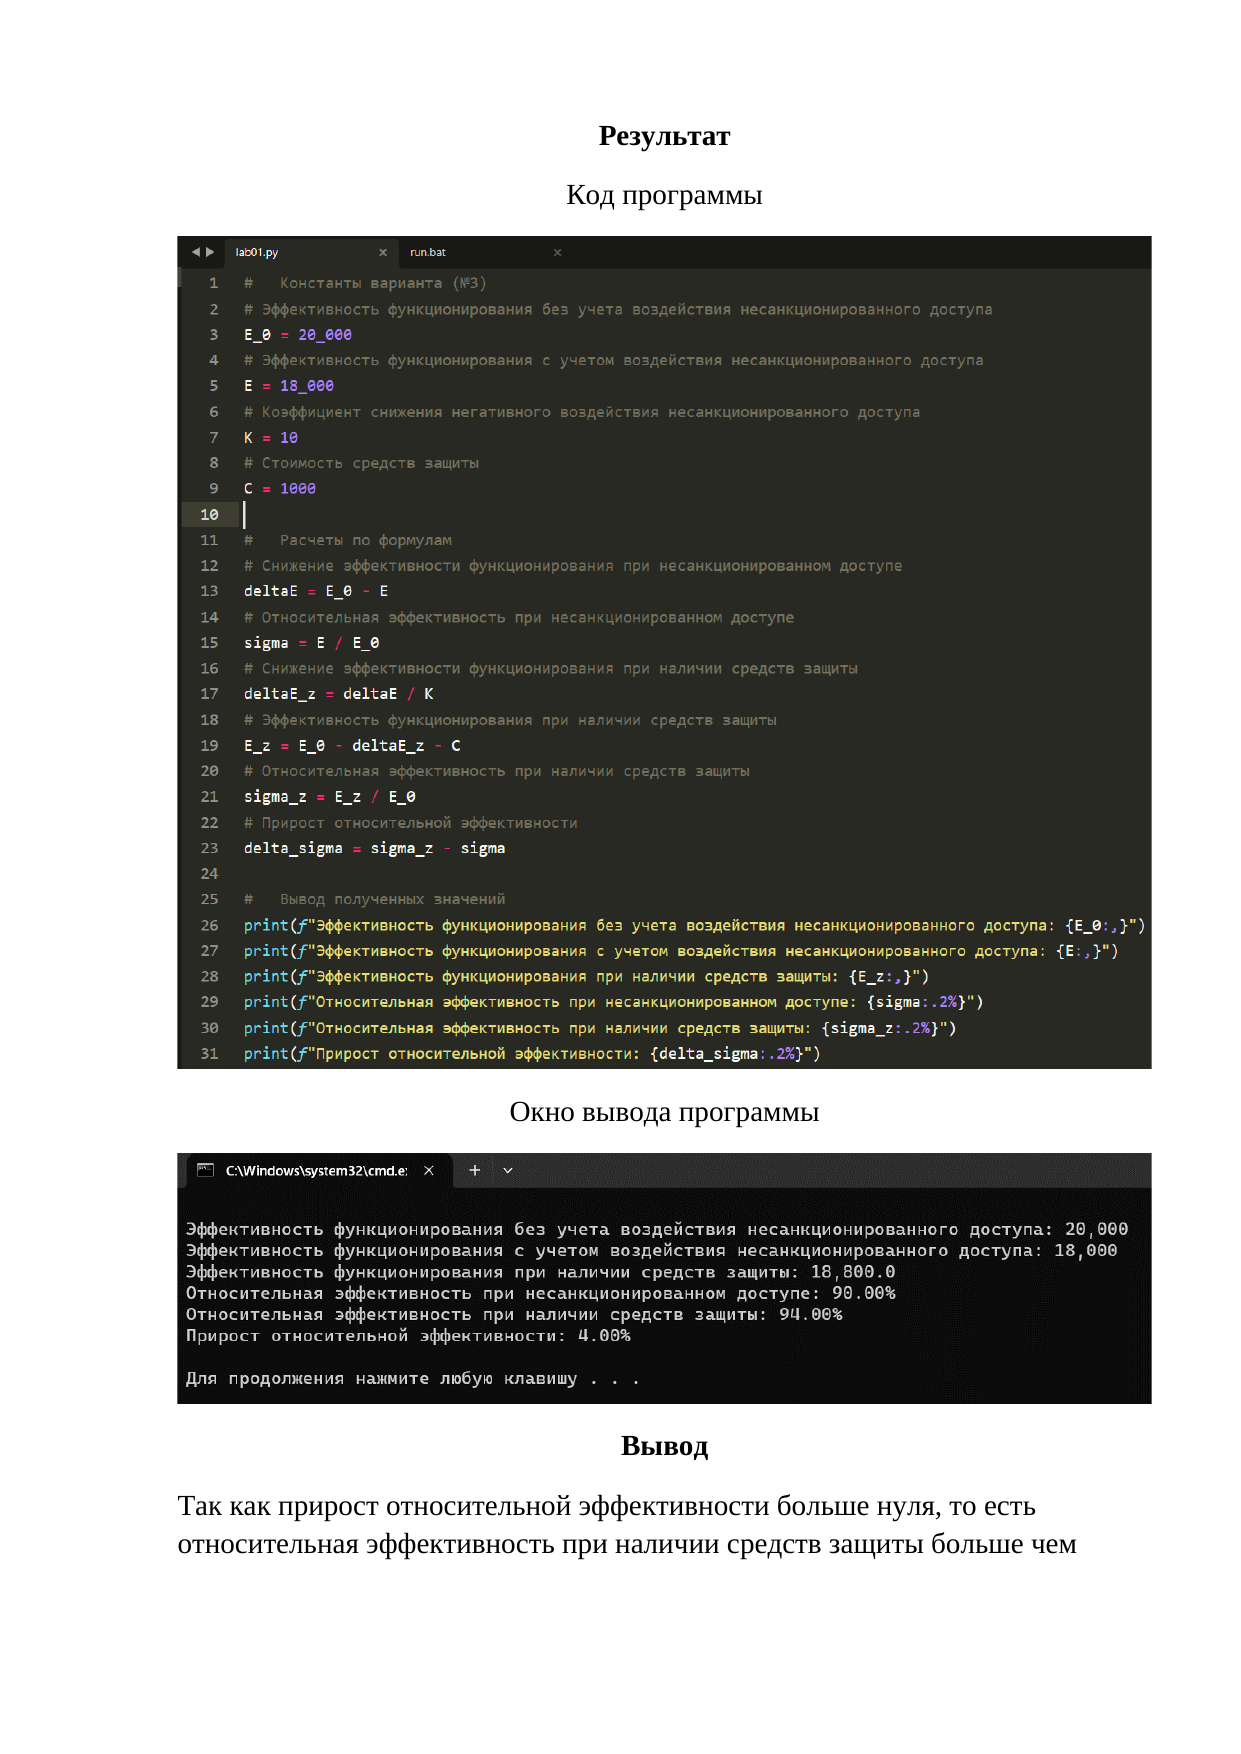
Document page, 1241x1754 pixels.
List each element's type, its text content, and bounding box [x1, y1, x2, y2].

picture [177, 1153, 1152, 1404]
picture [177, 236, 1152, 1069]
text Окно вывода программы [177, 1094, 1152, 1127]
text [177, 1488, 1152, 1560]
text Результат [177, 118, 1152, 152]
text Код программы [177, 177, 1152, 211]
text Вывод [177, 1428, 1152, 1462]
